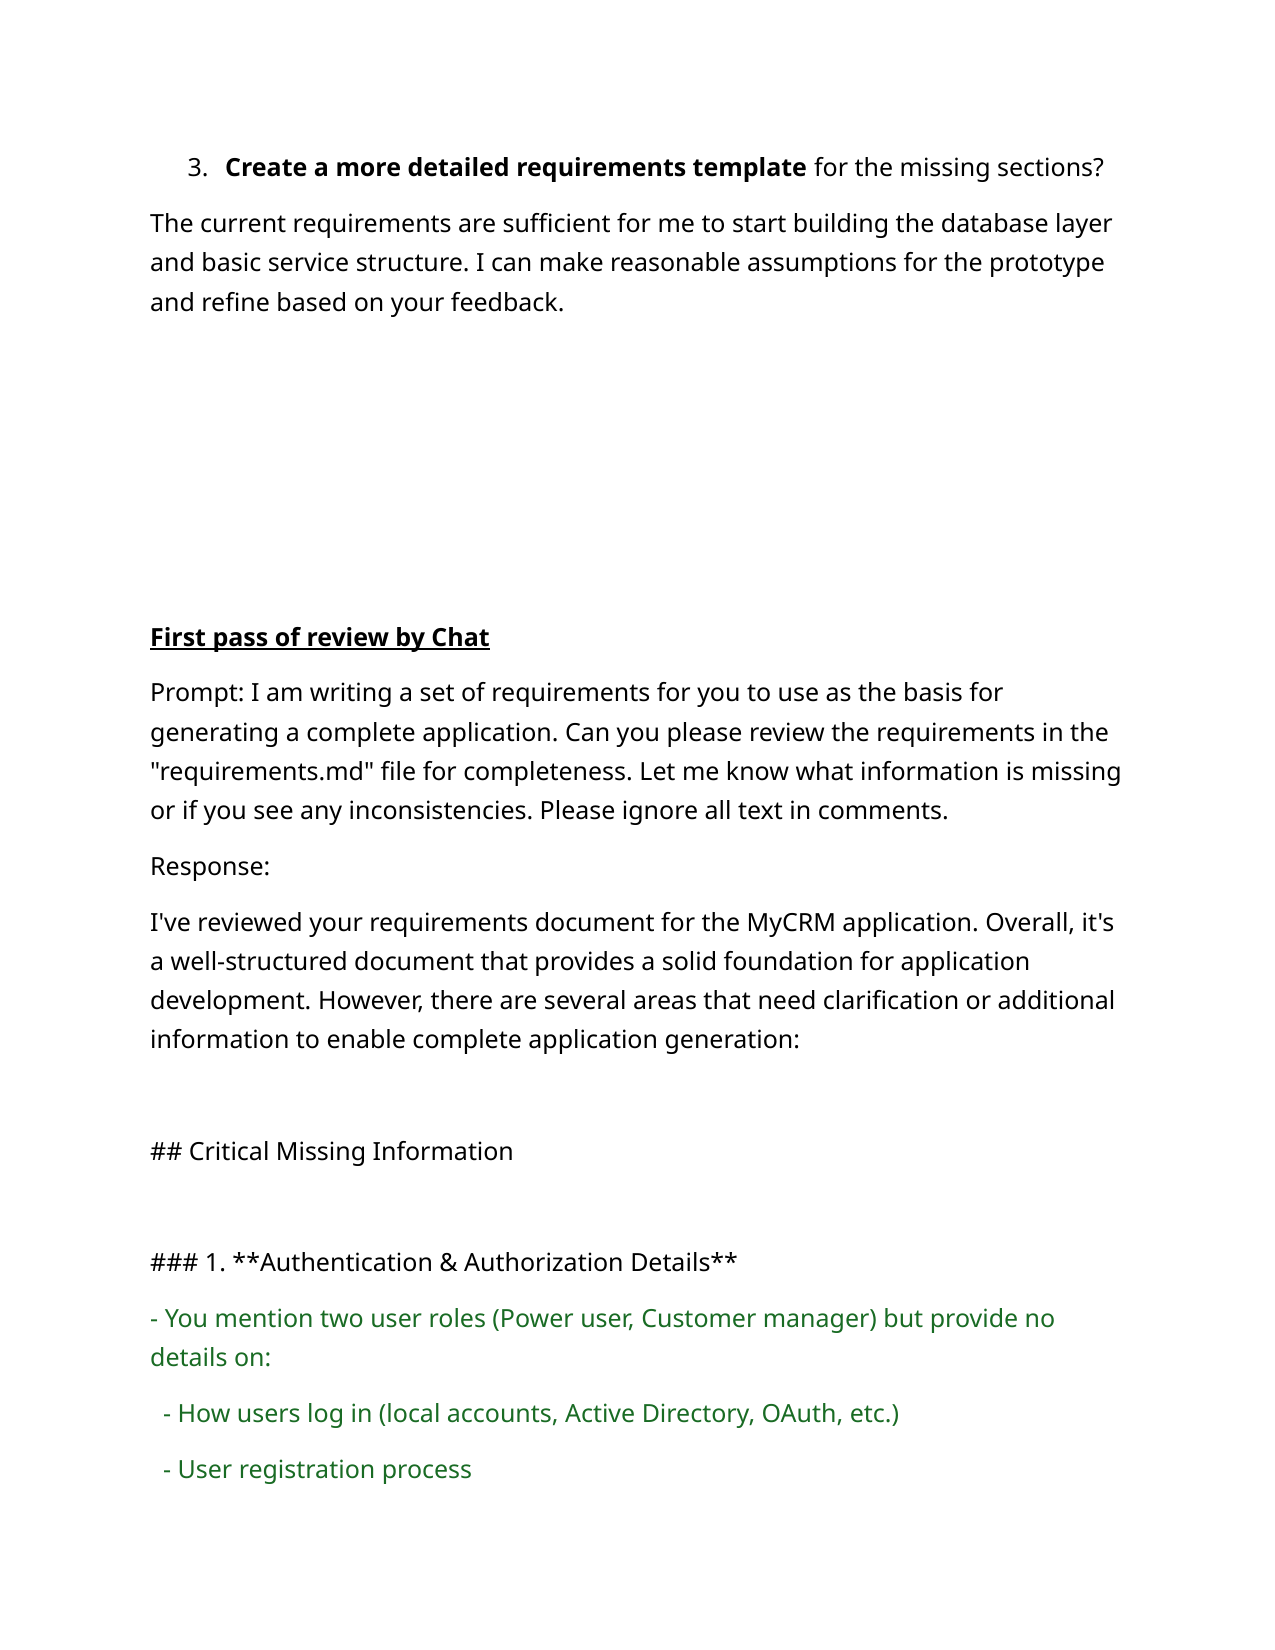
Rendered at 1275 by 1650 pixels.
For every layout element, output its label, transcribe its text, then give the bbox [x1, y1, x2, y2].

text The current requirements are sufficient for me to start building the database layer and basic service structure. I can make reasonable assumptions for the prototype and refine based on your feedback. [150, 206, 1125, 318]
text ### 1. **Authentication & Authorization Details** [150, 1245, 1125, 1279]
text Response: [150, 848, 1125, 882]
text - You mention two user roles (Power user, Customer manager) but provide no details on: [150, 1301, 1125, 1374]
text I've reviewed your requirements document for the MyCRM application. Overall, it's a well-structured document that provides a solid foundation for application development. However, there are several areas that need clarification or additional information to enable complete application generation: [150, 904, 1125, 1056]
text - User registration process [150, 1452, 1125, 1486]
text ## Critical Missing Information [150, 1133, 1125, 1167]
list Create a more detailed requirements template for the missing sections? [187, 150, 1125, 184]
text - How users log in (local accounts, Active Directory, OAuth, etc.) [150, 1396, 1125, 1430]
text Prompt: I am writing a set of requirements for you to use as the basis for generating a complete application. Can you please review the requirements in the "requirements.md" file for completeness. Let me know what information is missing or if you see any inconsistencies. Please ignore all text in comments. [150, 675, 1125, 827]
text First pass of review by Chat [150, 619, 1125, 653]
